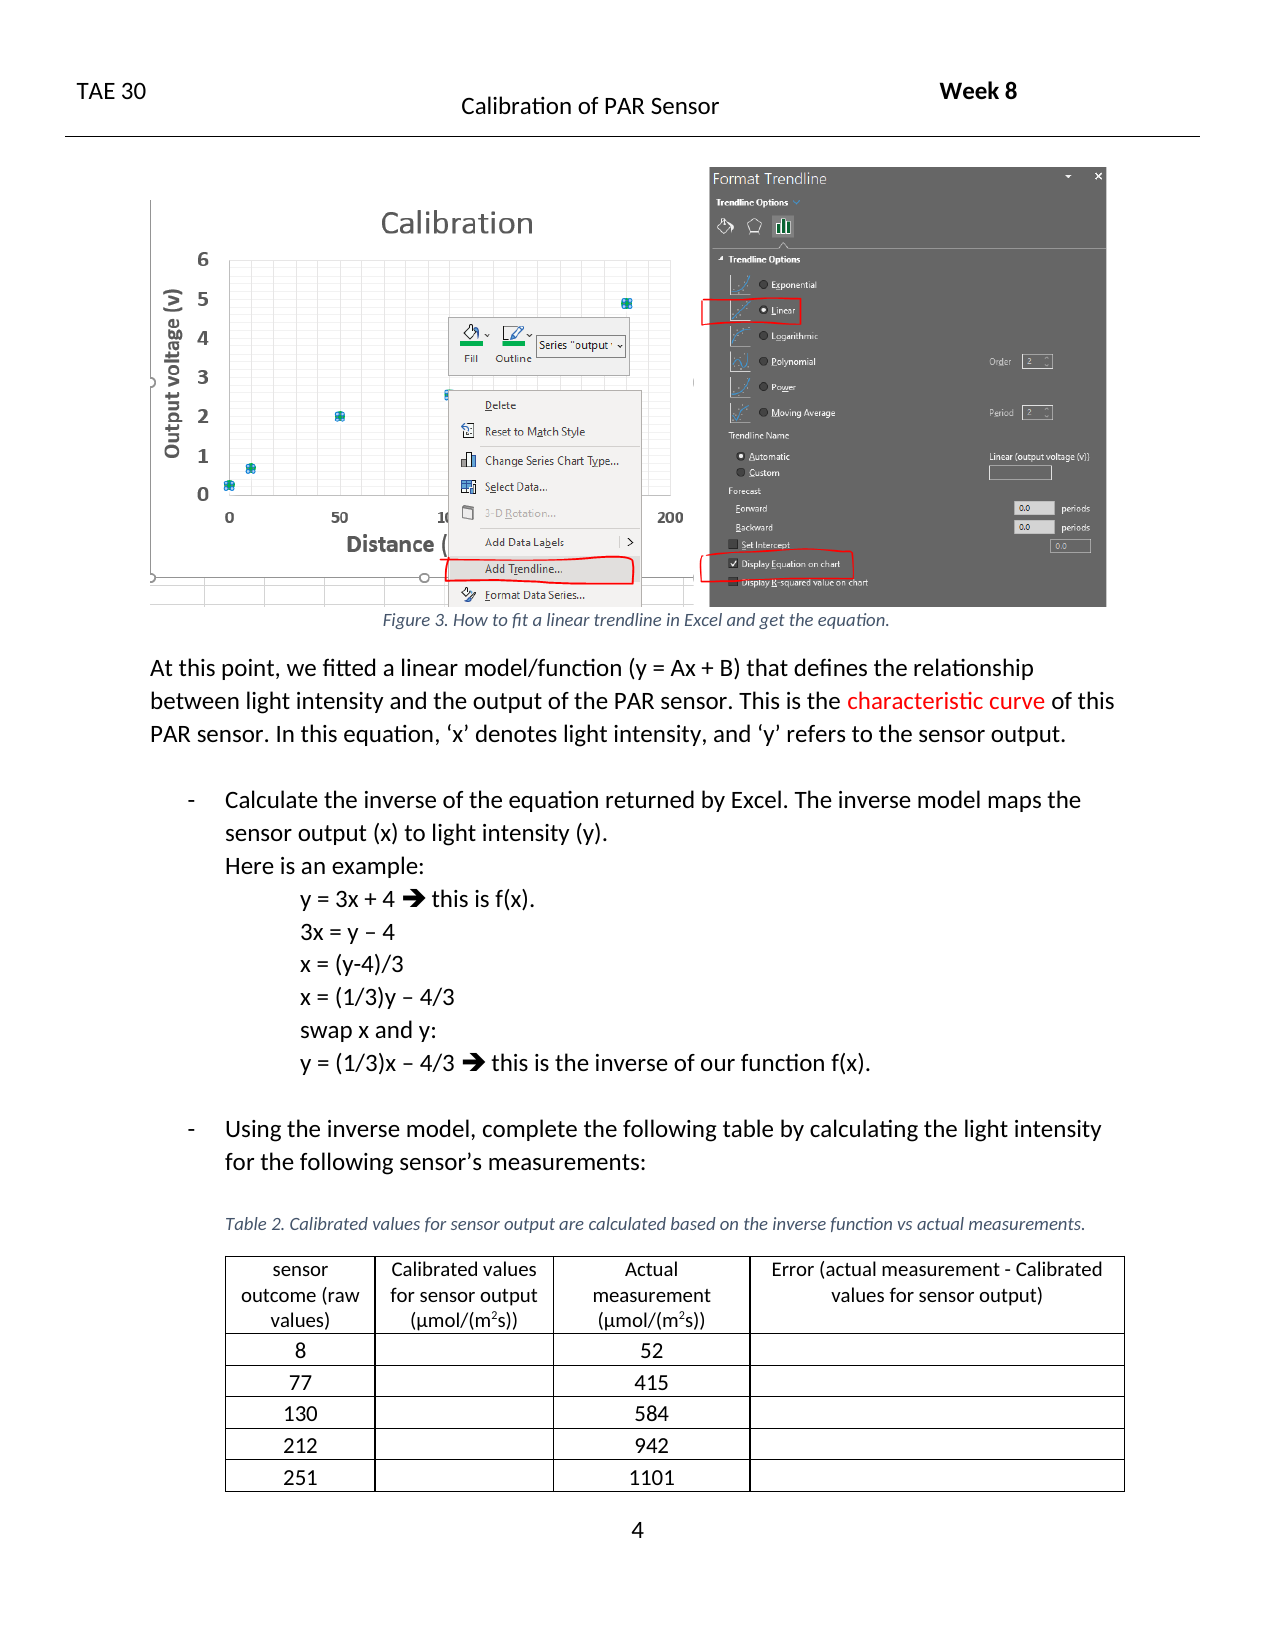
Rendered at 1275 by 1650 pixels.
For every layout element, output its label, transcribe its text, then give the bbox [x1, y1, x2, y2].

table_cell 52 [554, 1334, 749, 1364]
table_cell 8 [226, 1334, 374, 1364]
table_header Actual measurement (µmol/(m2s)) [554, 1257, 749, 1333]
table_cell [751, 1366, 1124, 1396]
list y = (1/3)x – 4/3 this is the inverse of our function f(x). [300, 1047, 1125, 1078]
table_cell [751, 1429, 1124, 1459]
list Calculate the inverse of the equation returned by Excel. The inverse model maps the sensor output (x) to light intensity (y). [187, 784, 1125, 847]
table_cell 77 [226, 1366, 374, 1396]
list 3x = y – 4 [300, 916, 1125, 946]
table_cell 584 [554, 1397, 749, 1428]
table_cell [751, 1460, 1124, 1491]
list x = (1/3)y – 4/3 [300, 981, 1125, 1012]
list x = (y-4)/3 [300, 948, 1125, 979]
list swap x and y: [300, 1014, 1125, 1045]
table_cell 1101 [554, 1460, 749, 1491]
table_header Error (actual measurement - Calibrated values for sensor output) [751, 1257, 1124, 1333]
table_header sensor outcome (raw values) [226, 1257, 374, 1333]
picture [150, 200, 694, 607]
table_cell 212 [226, 1429, 374, 1459]
table_header Calibrated values for sensor output (µmol/(m2s)) [376, 1257, 553, 1333]
table_cell 415 [554, 1366, 749, 1396]
table_cell 251 [226, 1460, 374, 1491]
list y = 3x + 4 this is f(x). [300, 883, 1125, 913]
picture [699, 167, 1107, 607]
table_cell [376, 1366, 553, 1396]
table_cell [376, 1334, 553, 1364]
table_cell [376, 1429, 553, 1459]
table_cell [376, 1397, 553, 1428]
list Using the inverse model, complete the following table by calculating the light intensity for the following sensor’s measurements: [187, 1113, 1125, 1177]
text At this point, we fitted a linear model/function (y = Ax + B) that defines the relationship between light intensity and the output of the PAR sensor. This is the characteristic curve of this PAR sensor. In this equation, ‘x’ denotes light intensity, and ‘y’ refers to the sensor output. [150, 652, 1125, 749]
list Here is an example: [225, 850, 1125, 880]
table_cell 130 [226, 1397, 374, 1428]
table_cell [376, 1460, 553, 1491]
table_cell [751, 1334, 1124, 1364]
table_cell [751, 1397, 1124, 1428]
table_cell 942 [554, 1429, 749, 1459]
